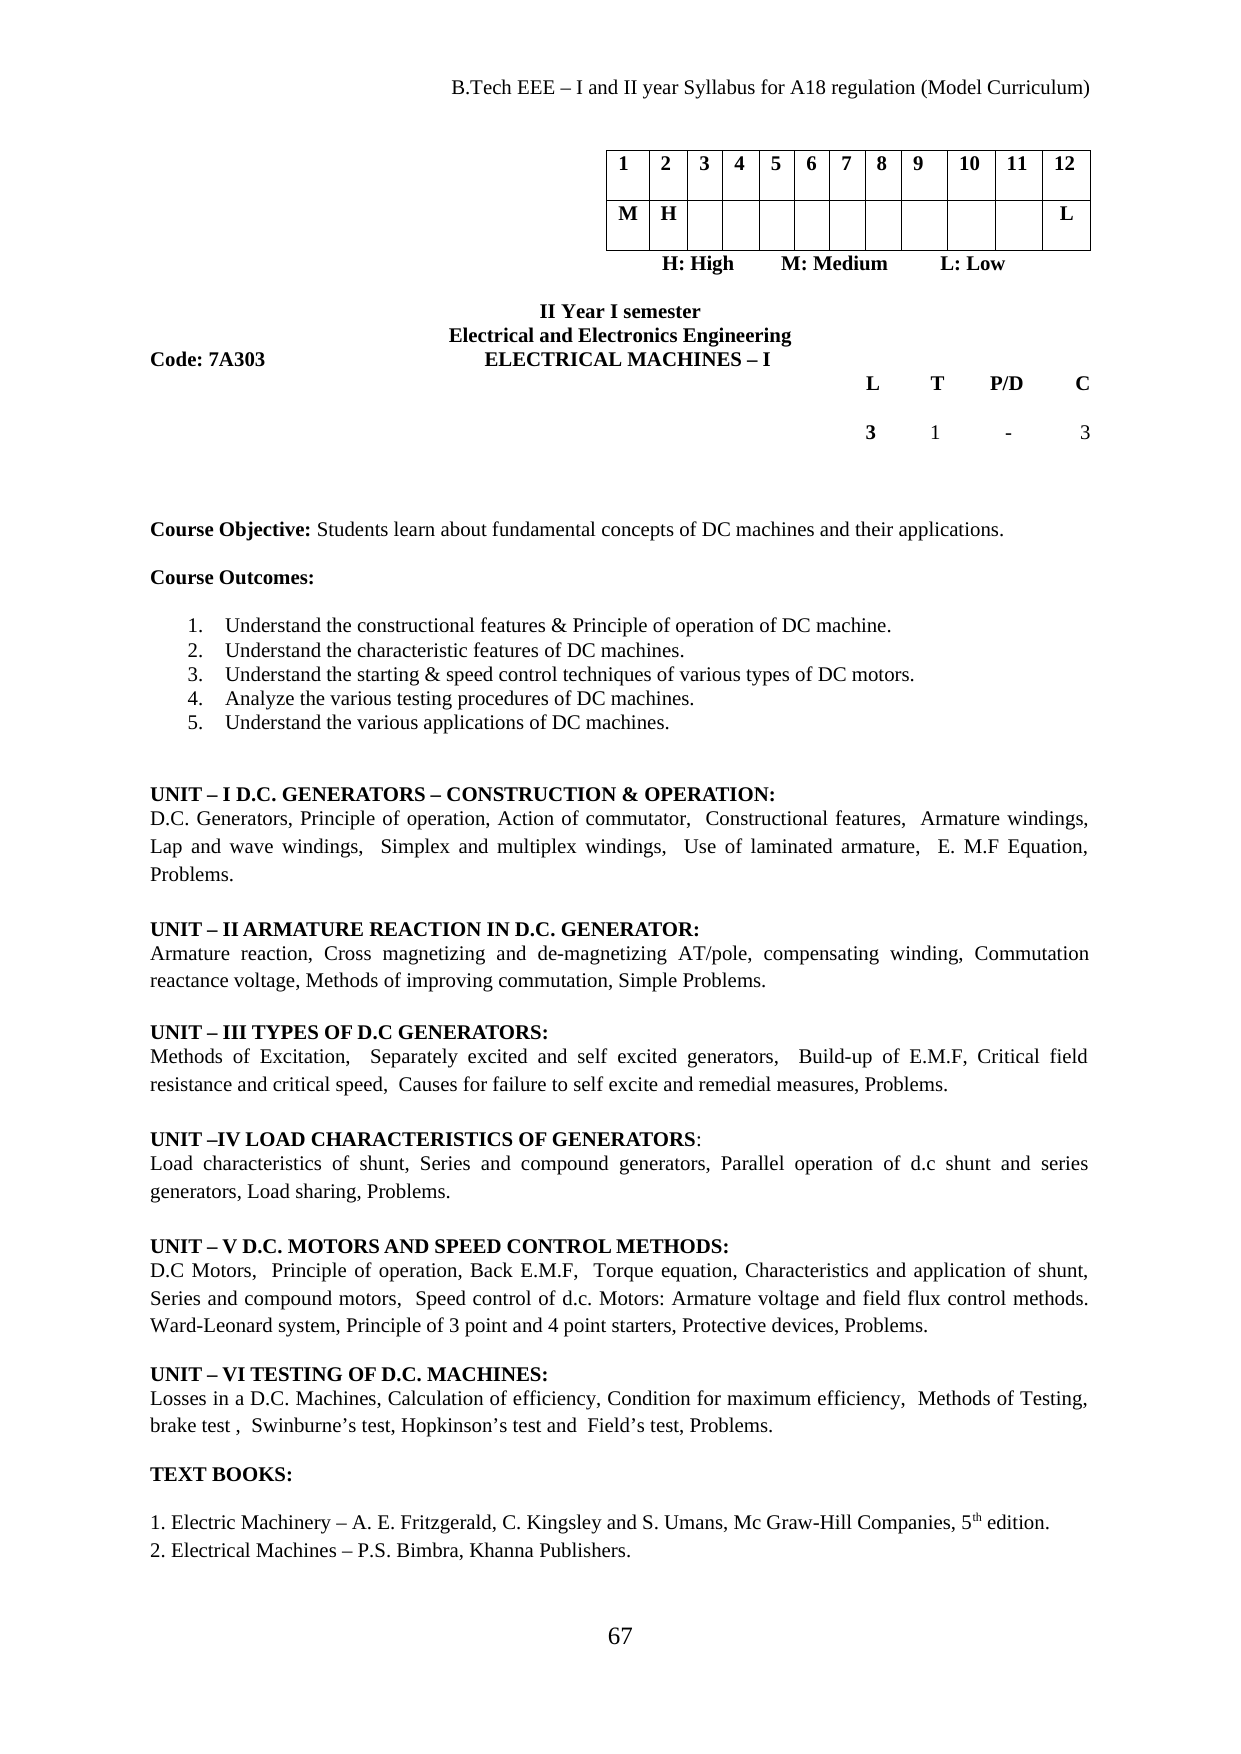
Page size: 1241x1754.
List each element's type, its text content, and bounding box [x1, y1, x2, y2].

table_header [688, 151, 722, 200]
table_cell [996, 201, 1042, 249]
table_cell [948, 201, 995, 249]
text D.C Motors, Principle of operation, Back E.M.F, Torque equation, Characteristics and application of shunt, Series and compound motors, Speed control of d.c. Motors: Armature voltage and field flux control methods. Ward-Leonard system, Principle of 3 point and 4 point starters, Protective devices, Problems. [150, 1258, 1090, 1337]
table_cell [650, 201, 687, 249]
subtitle UNIT – V D.C. MOTORS AND SPEED CONTROL METHODS: [150, 1234, 1090, 1258]
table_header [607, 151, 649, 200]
text D.C. Generators, Principle of operation, Action of commutator, Constructional features, Armature windings, Lap and wave windings, Simplex and multiplex windings, Use of laminated armature, E. M.F Equation, Problems. [150, 806, 1090, 886]
text 1. Electric Machinery – A. E. Fritzgerald, C. Kingsley and S. Umans, Mc Graw-Hill Companies, 5th edition. [150, 1510, 1090, 1534]
list Understand the various applications of DC machines. [187, 710, 1090, 734]
list Understand the constructional features & Principle of operation of DC machine. [187, 613, 1090, 637]
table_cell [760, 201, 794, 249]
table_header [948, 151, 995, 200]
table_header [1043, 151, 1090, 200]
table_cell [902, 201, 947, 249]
subtitle UNIT – III TYPES OF D.C GENERATORS: [150, 1020, 1090, 1044]
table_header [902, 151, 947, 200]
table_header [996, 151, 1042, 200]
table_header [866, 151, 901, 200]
list Understand the starting & speed control techniques of various types of DC motors. [187, 662, 1090, 686]
subtitle UNIT –IV LOAD CHARACTERISTICS OF GENERATORS: [150, 1127, 1090, 1151]
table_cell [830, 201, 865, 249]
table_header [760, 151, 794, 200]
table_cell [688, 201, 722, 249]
subtitle UNIT – II ARMATURE REACTION IN D.C. GENERATOR: [150, 917, 1090, 941]
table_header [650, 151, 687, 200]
text Course Objective: Students learn about fundamental concepts of DC machines and their applications. [150, 517, 1090, 541]
text Methods of Excitation, Separately excited and self excited generators, Build-up of E.M.F, Critical field resistance and critical speed, Causes for failure to self excite and remedial measures, Problems. [150, 1044, 1090, 1096]
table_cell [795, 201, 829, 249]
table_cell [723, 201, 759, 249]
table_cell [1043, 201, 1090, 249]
text TEXT BOOKS: [150, 1462, 1090, 1486]
text Armature reaction, Cross magnetizing and de-magnetizing AT/pole, compensating winding, Commutation reactance voltage, Methods of improving commutation, Simple Problems. [150, 941, 1090, 992]
text Course Outcomes: [150, 565, 1090, 589]
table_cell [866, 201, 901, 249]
subtitle UNIT – I D.C. GENERATORS – CONSTRUCTION & OPERATION: [150, 782, 1090, 806]
list Understand the characteristic features of DC machines. [187, 637, 1090, 662]
text Losses in a D.C. Machines, Calculation of efficiency, Condition for maximum efficiency, Methods of Testing, brake test , Swinburne’s test, Hopkinson’s test and Field’s test, Problems. [150, 1386, 1090, 1437]
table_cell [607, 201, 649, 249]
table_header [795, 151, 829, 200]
list Analyze the various testing procedures of DC machines. [187, 686, 1090, 710]
text 3 1 - 3 [150, 420, 1090, 444]
text Electrical and Electronics Engineering [150, 323, 1090, 347]
text H: High M: Medium L: Low [150, 251, 1090, 275]
text Code: 7A303 ELECTRICAL MACHINES – I [150, 347, 1090, 371]
text L T P/D C [150, 371, 1090, 395]
subtitle UNIT – VI TESTING OF D.C. MACHINES: [150, 1361, 1090, 1386]
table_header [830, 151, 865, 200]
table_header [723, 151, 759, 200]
text 2. Electrical Machines – P.S. Bimbra, Khanna Publishers. [150, 1538, 1090, 1562]
text II Year I semester [150, 299, 1090, 323]
text Load characteristics of shunt, Series and compound generators, Parallel operation of d.c shunt and series generators, Load sharing, Problems. [150, 1151, 1090, 1203]
